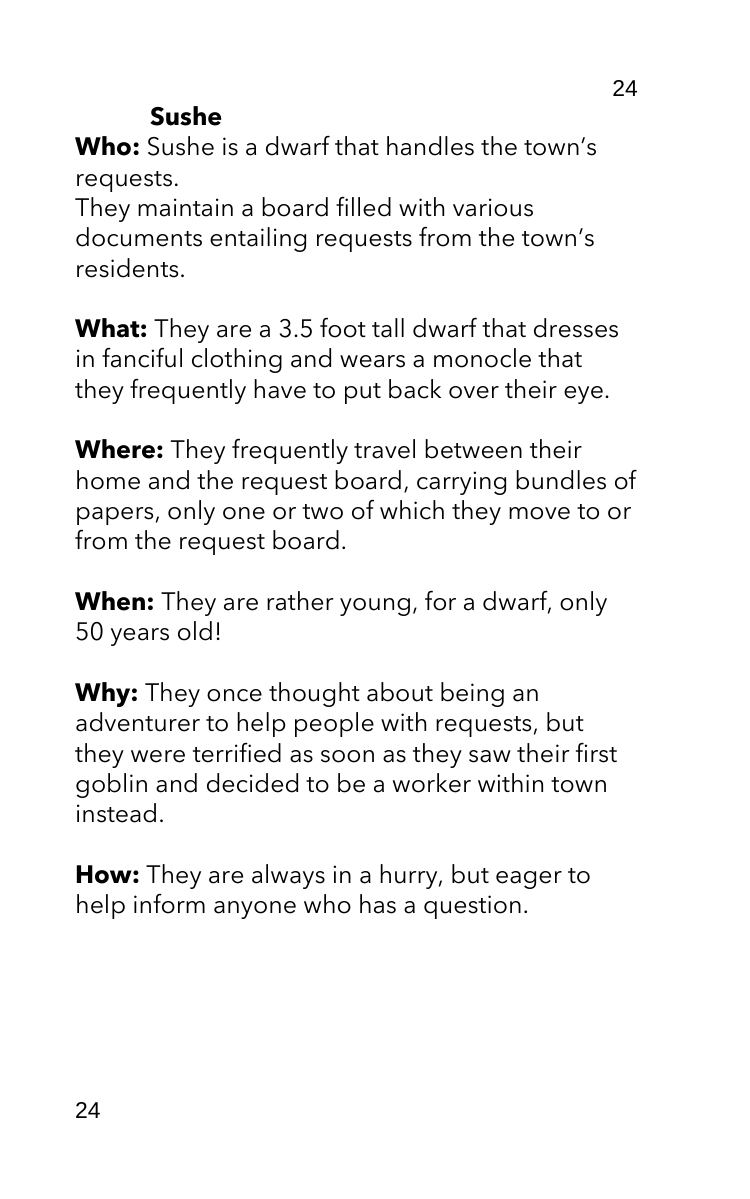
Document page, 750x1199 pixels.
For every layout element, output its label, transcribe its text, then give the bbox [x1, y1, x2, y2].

text Why: They once thought about being an adventurer to help people with requests, but they were terrified as soon as they saw their first goblin and decided to be a worker within town instead. [75, 677, 637, 829]
text When: They are rather young, for a dwarf, only 50 years old! [75, 586, 637, 647]
text Sushe [75, 101, 637, 132]
text What: They are a 3.5 foot tall dwarf that dresses in fanciful clothing and wears a monocle that they frequently have to put back over their eye. [75, 313, 637, 404]
text How: They are always in a hurry, but eager to help inform anyone who has a question. [75, 859, 637, 920]
text Where: They frequently travel between their home and the request board, carrying bundles of papers, only one or two of which they move to or from the request board. [75, 435, 637, 556]
text Who: Sushe is a dwarf that handles the town’s requests. They maintain a board filled with various documents entailing requests from the town’s residents. [75, 132, 637, 283]
